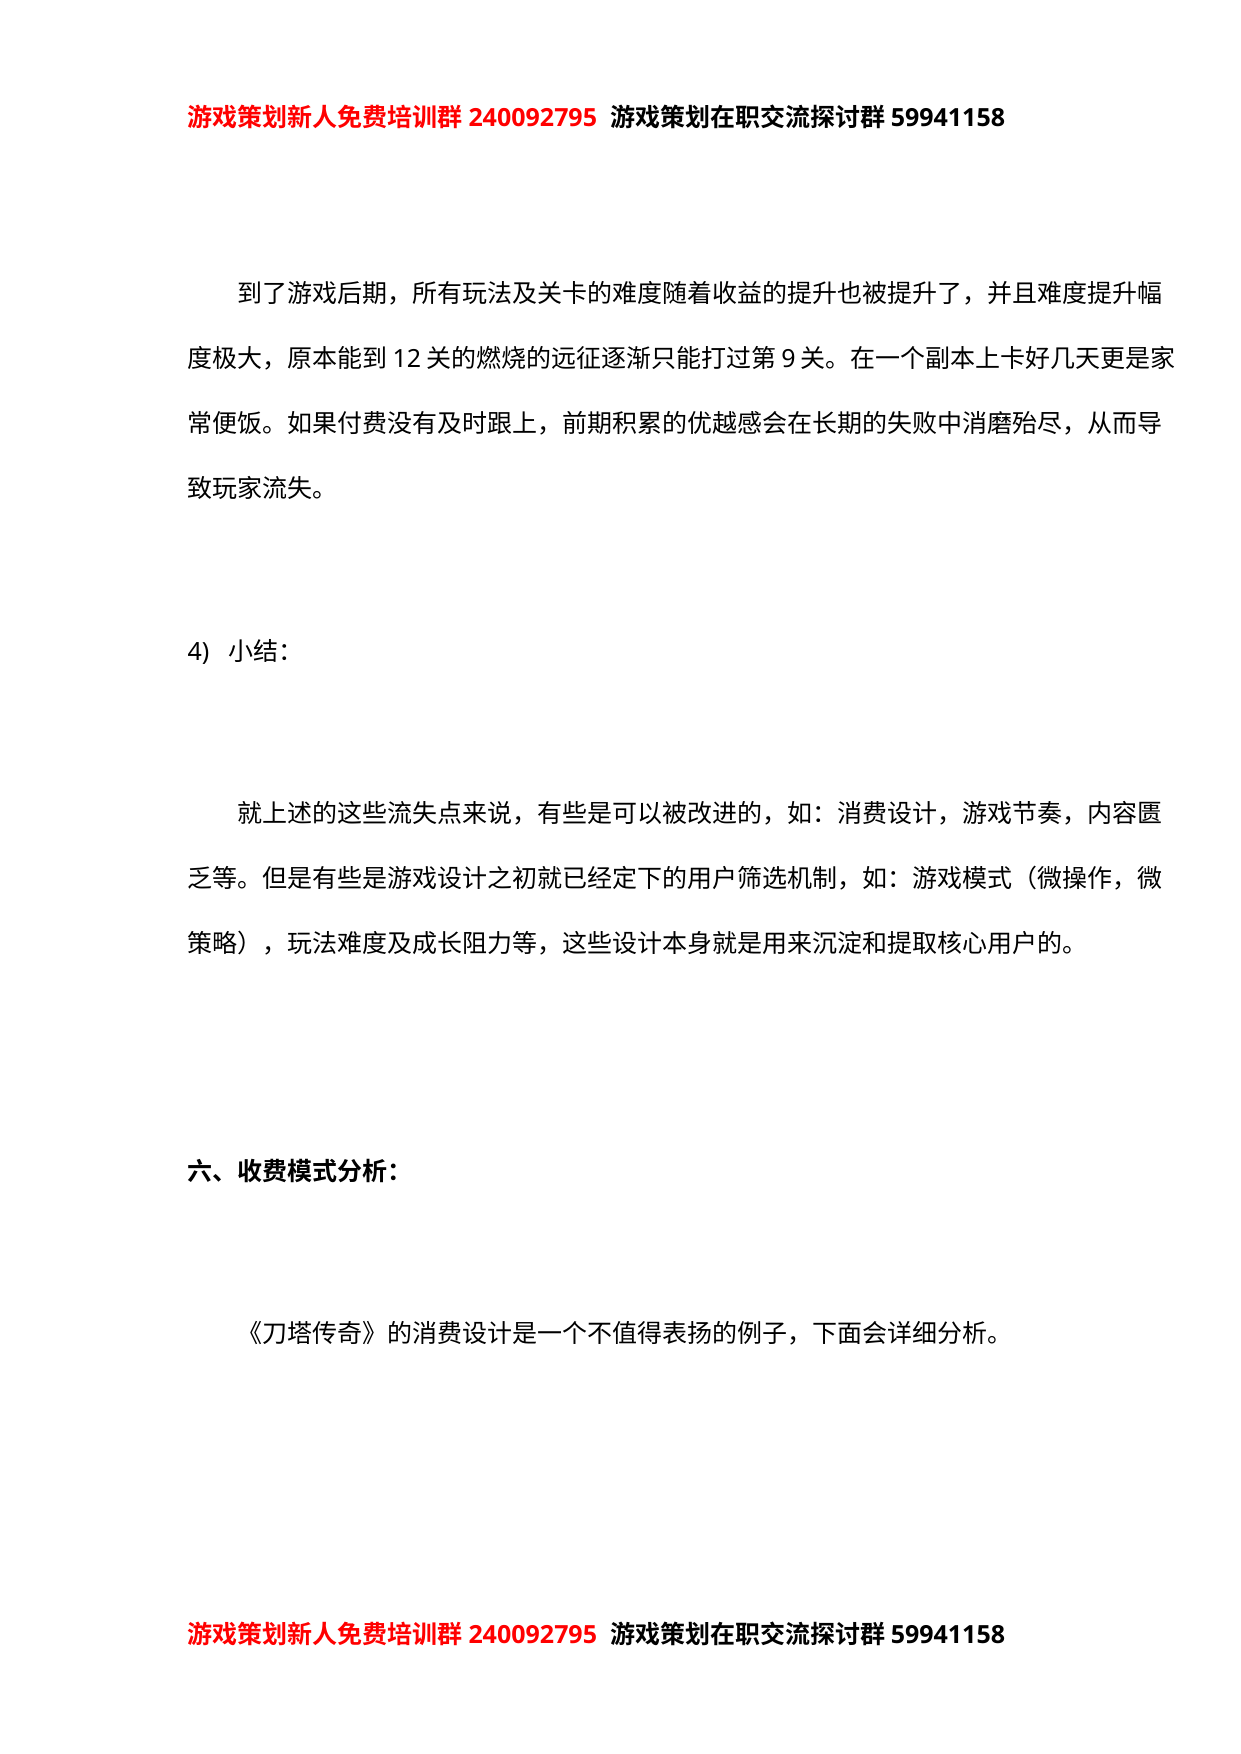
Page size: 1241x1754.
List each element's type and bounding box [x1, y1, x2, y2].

table_header [188, 162, 1184, 1462]
